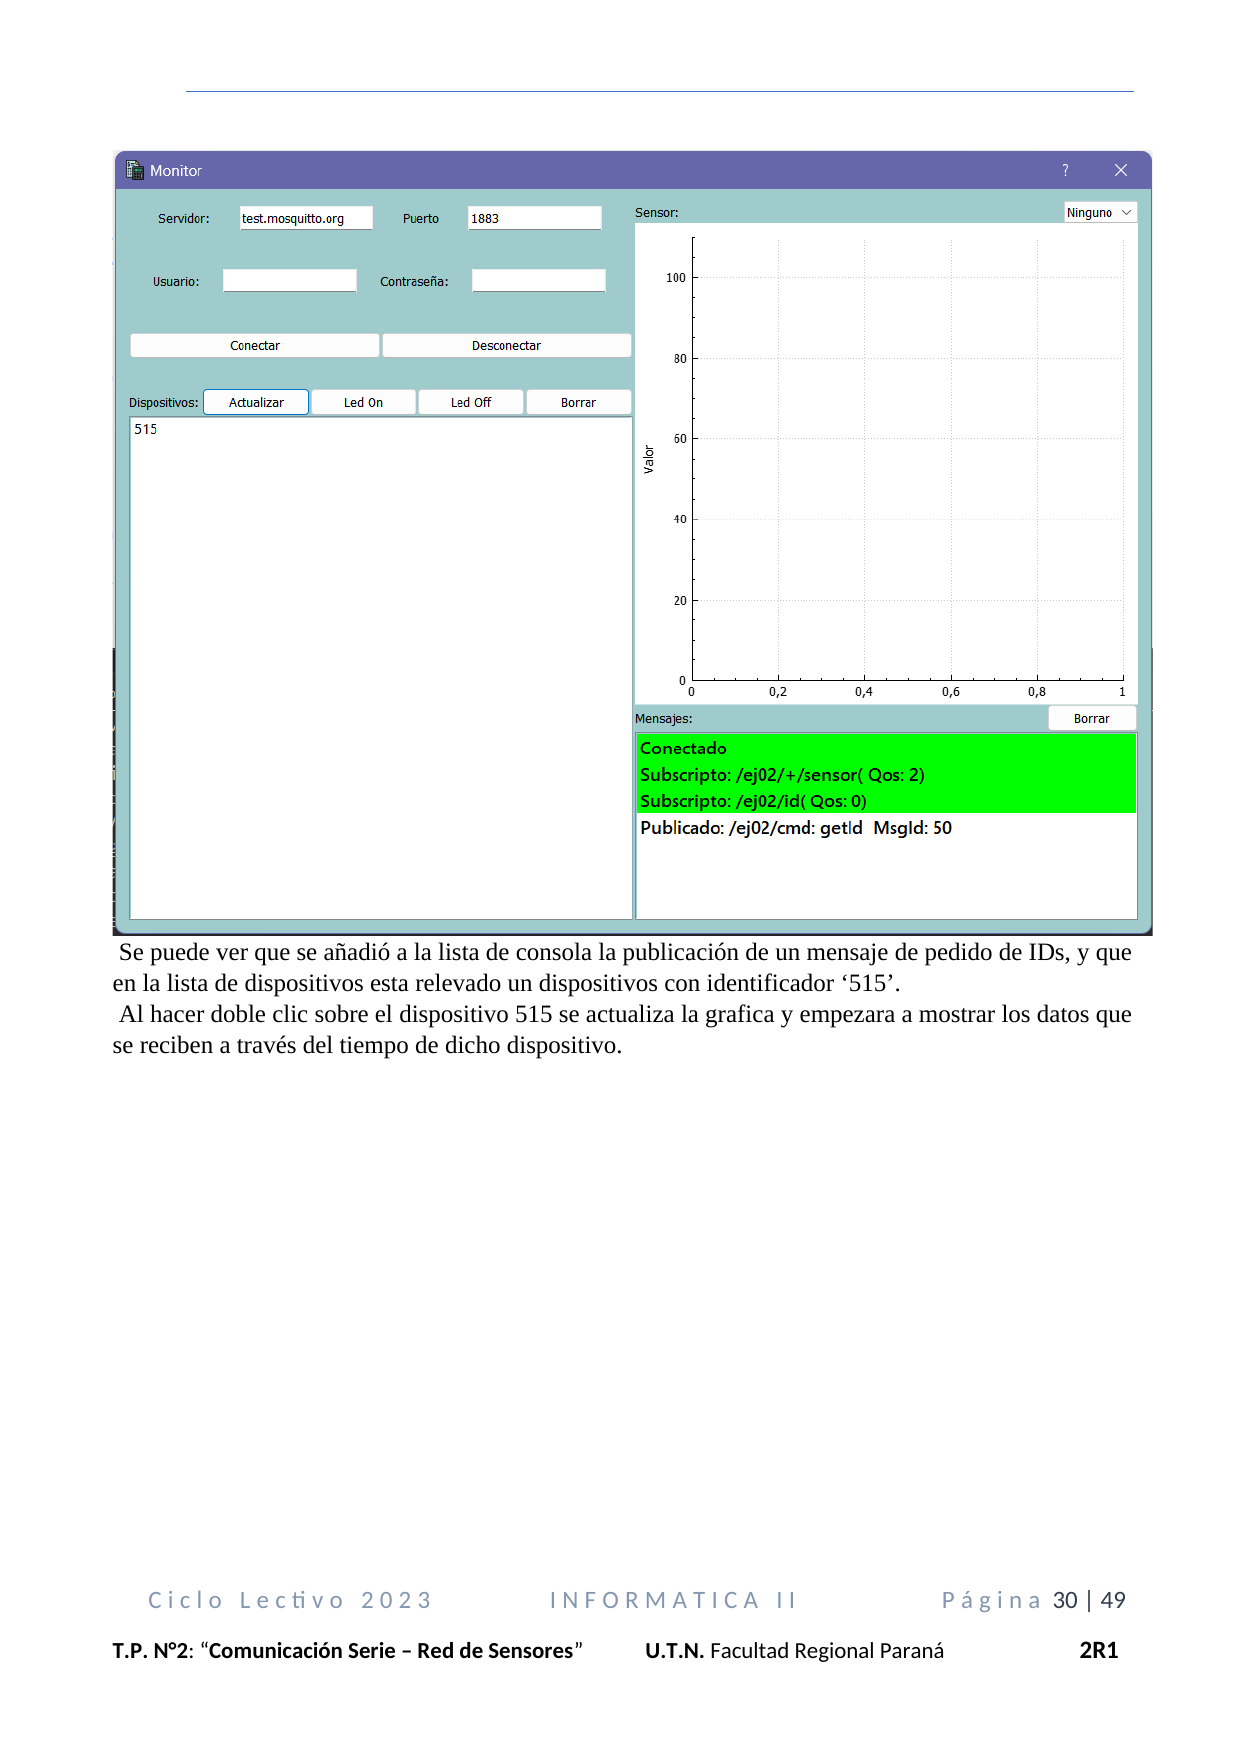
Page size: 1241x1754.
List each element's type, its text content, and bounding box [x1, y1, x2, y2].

picture [112, 150, 1153, 936]
text Al hacer doble clic sobre el dispositivo 515 se actualiza la grafica y empezara a mostrar los datos que se reciben a través del tiempo de dicho dispositivo. [112, 999, 1152, 1059]
text Se puede ver que se añadió a la lista de consola la publicación de un mensaje de pedido de IDs, y que en la lista de dispositivos esta relevado un dispositivos con identificador ‘515’. [112, 937, 1152, 997]
